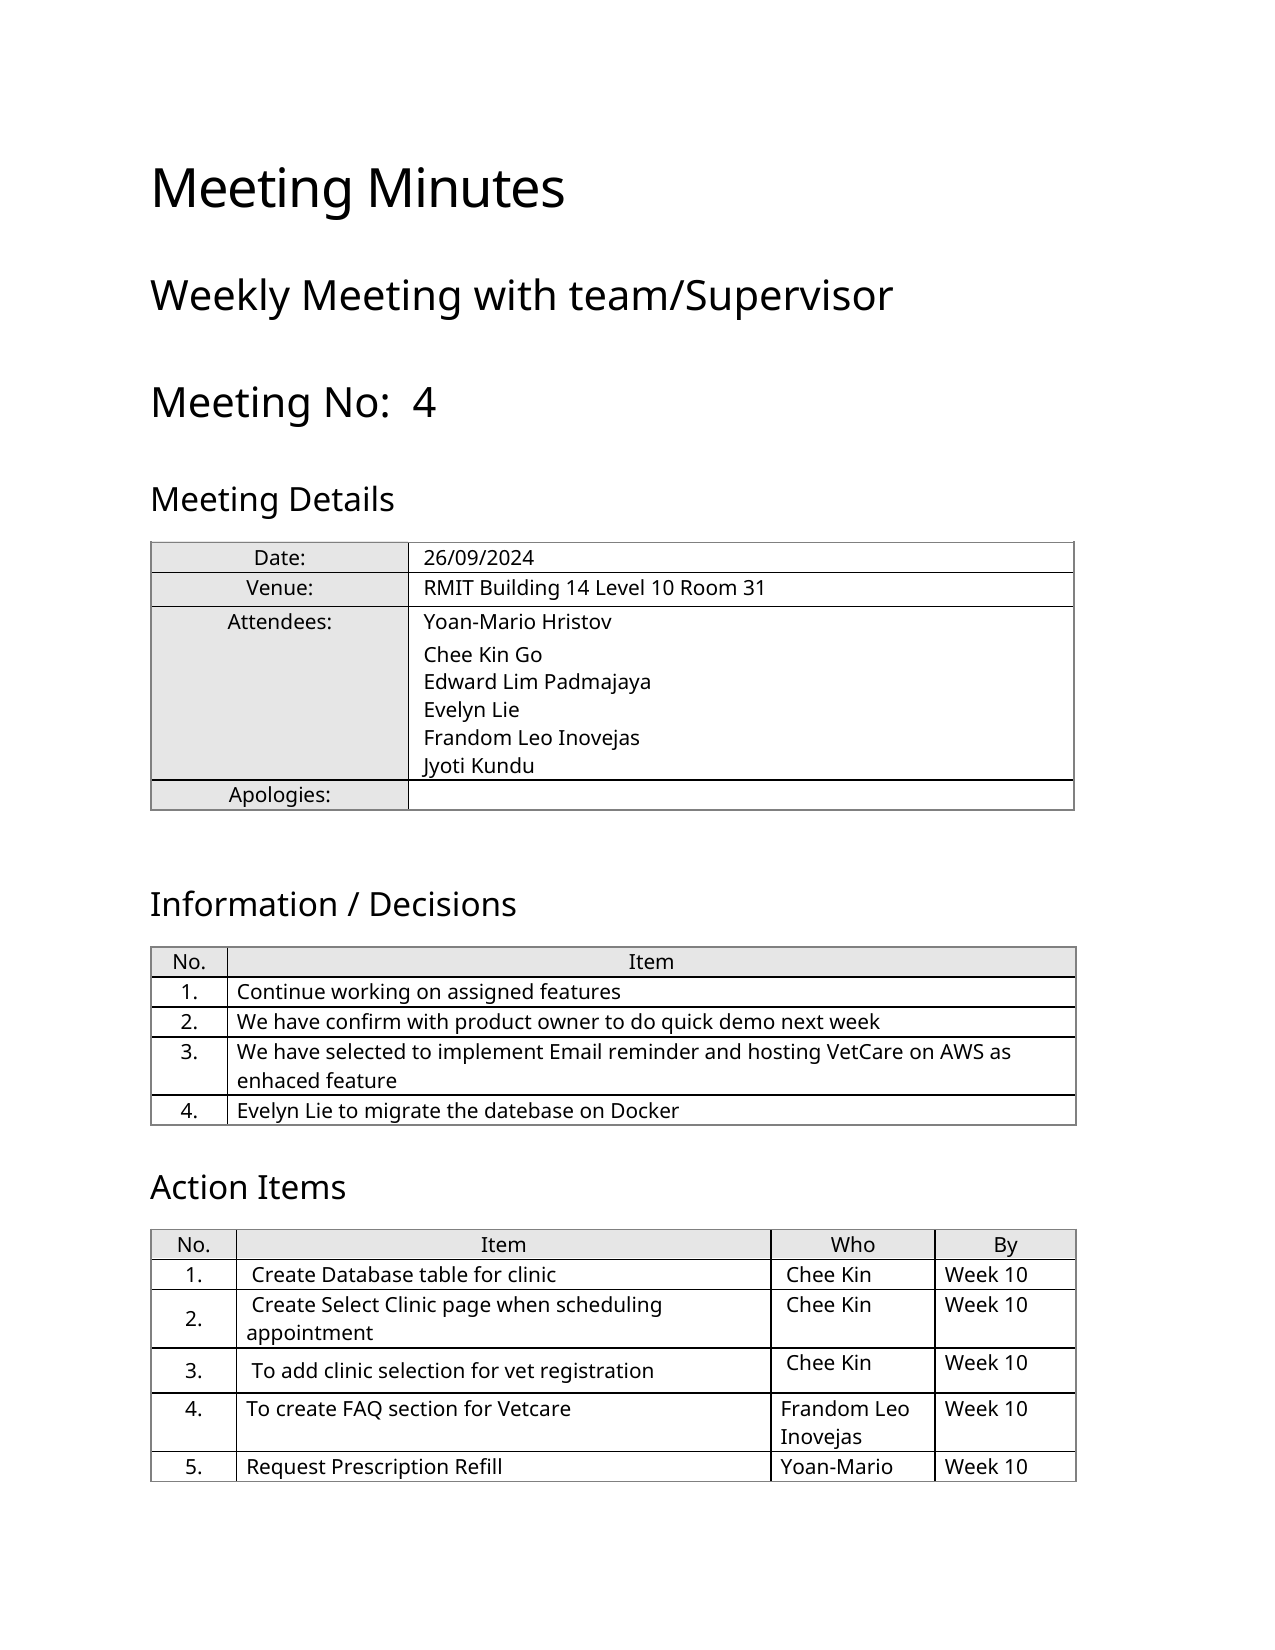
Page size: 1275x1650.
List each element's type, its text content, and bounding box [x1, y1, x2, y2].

table_cell We have confirm with product owner to do quick demo next week [228, 1008, 1075, 1036]
subtitle Information / Decisions [150, 881, 1125, 926]
table_cell Continue working on assigned features [228, 978, 1075, 1006]
table_cell 1. [152, 978, 227, 1006]
table_cell Week 10 [936, 1452, 1075, 1481]
table_cell Week 10 [936, 1290, 1075, 1347]
table_cell Apologies: [152, 781, 408, 809]
table_cell Week 10 [936, 1349, 1075, 1392]
table_cell Frandom Leo Inovejas [772, 1394, 934, 1451]
table_cell Chee Kin [772, 1260, 934, 1288]
table_cell RMIT Building 14 Level 10 Room 31 [409, 573, 1073, 606]
table_cell 2. [152, 1008, 227, 1036]
table_cell We have selected to implement Email reminder and hosting VetCare on AWS as enhaced feature [228, 1038, 1075, 1094]
table_header No. [152, 948, 227, 976]
table_cell 4. [152, 1394, 236, 1451]
subtitle Action Items [150, 1163, 1125, 1209]
table_cell 1. [152, 1260, 236, 1288]
table_cell Chee Kin [772, 1349, 934, 1392]
table_cell 3. [152, 1038, 227, 1094]
table_cell Create Database table for clinic [237, 1260, 770, 1288]
table_cell Attendees: [152, 607, 408, 779]
table_header Who [772, 1230, 934, 1258]
table_header By [936, 1230, 1075, 1258]
title Meeting Minutes [150, 150, 1125, 224]
table_cell To add clinic selection for vet registration [237, 1349, 770, 1392]
table_header 26/09/2024 [409, 543, 1073, 571]
table_header Date: [152, 543, 408, 571]
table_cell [237, 1452, 770, 1481]
table_cell 4. [152, 1096, 227, 1124]
table_cell Evelyn Lie to migrate the datebase on Docker [228, 1096, 1075, 1124]
table_cell 3. [152, 1349, 236, 1392]
subtitle Meeting No: 4 [150, 373, 1125, 430]
table_cell Yoan-Mario Hristov [772, 1452, 934, 1481]
table_cell Venue: [152, 573, 408, 606]
table_cell Week 10 [936, 1394, 1075, 1451]
table_cell 2. [152, 1290, 236, 1347]
table_cell [409, 781, 1073, 809]
table_header Item [228, 948, 1075, 976]
subtitle Meeting Details [150, 476, 1125, 522]
table_cell To create FAQ section for Vetcare [237, 1394, 770, 1451]
table_cell Week 10 [936, 1260, 1075, 1288]
table_cell Chee Kin [772, 1290, 934, 1347]
subtitle Weekly Meeting with team/Supervisor [150, 265, 1125, 322]
table_cell Yoan-Mario Hristov Chee Kin Go Edward Lim Padmajaya Evelyn Lie Frandom Leo Inovejas Jyoti Kundu [409, 607, 1073, 779]
table_cell 5. [152, 1452, 236, 1481]
table_header Item [237, 1230, 770, 1258]
table_cell Create Select Clinic page when scheduling appointment [237, 1290, 770, 1347]
table_header No. [152, 1230, 236, 1258]
